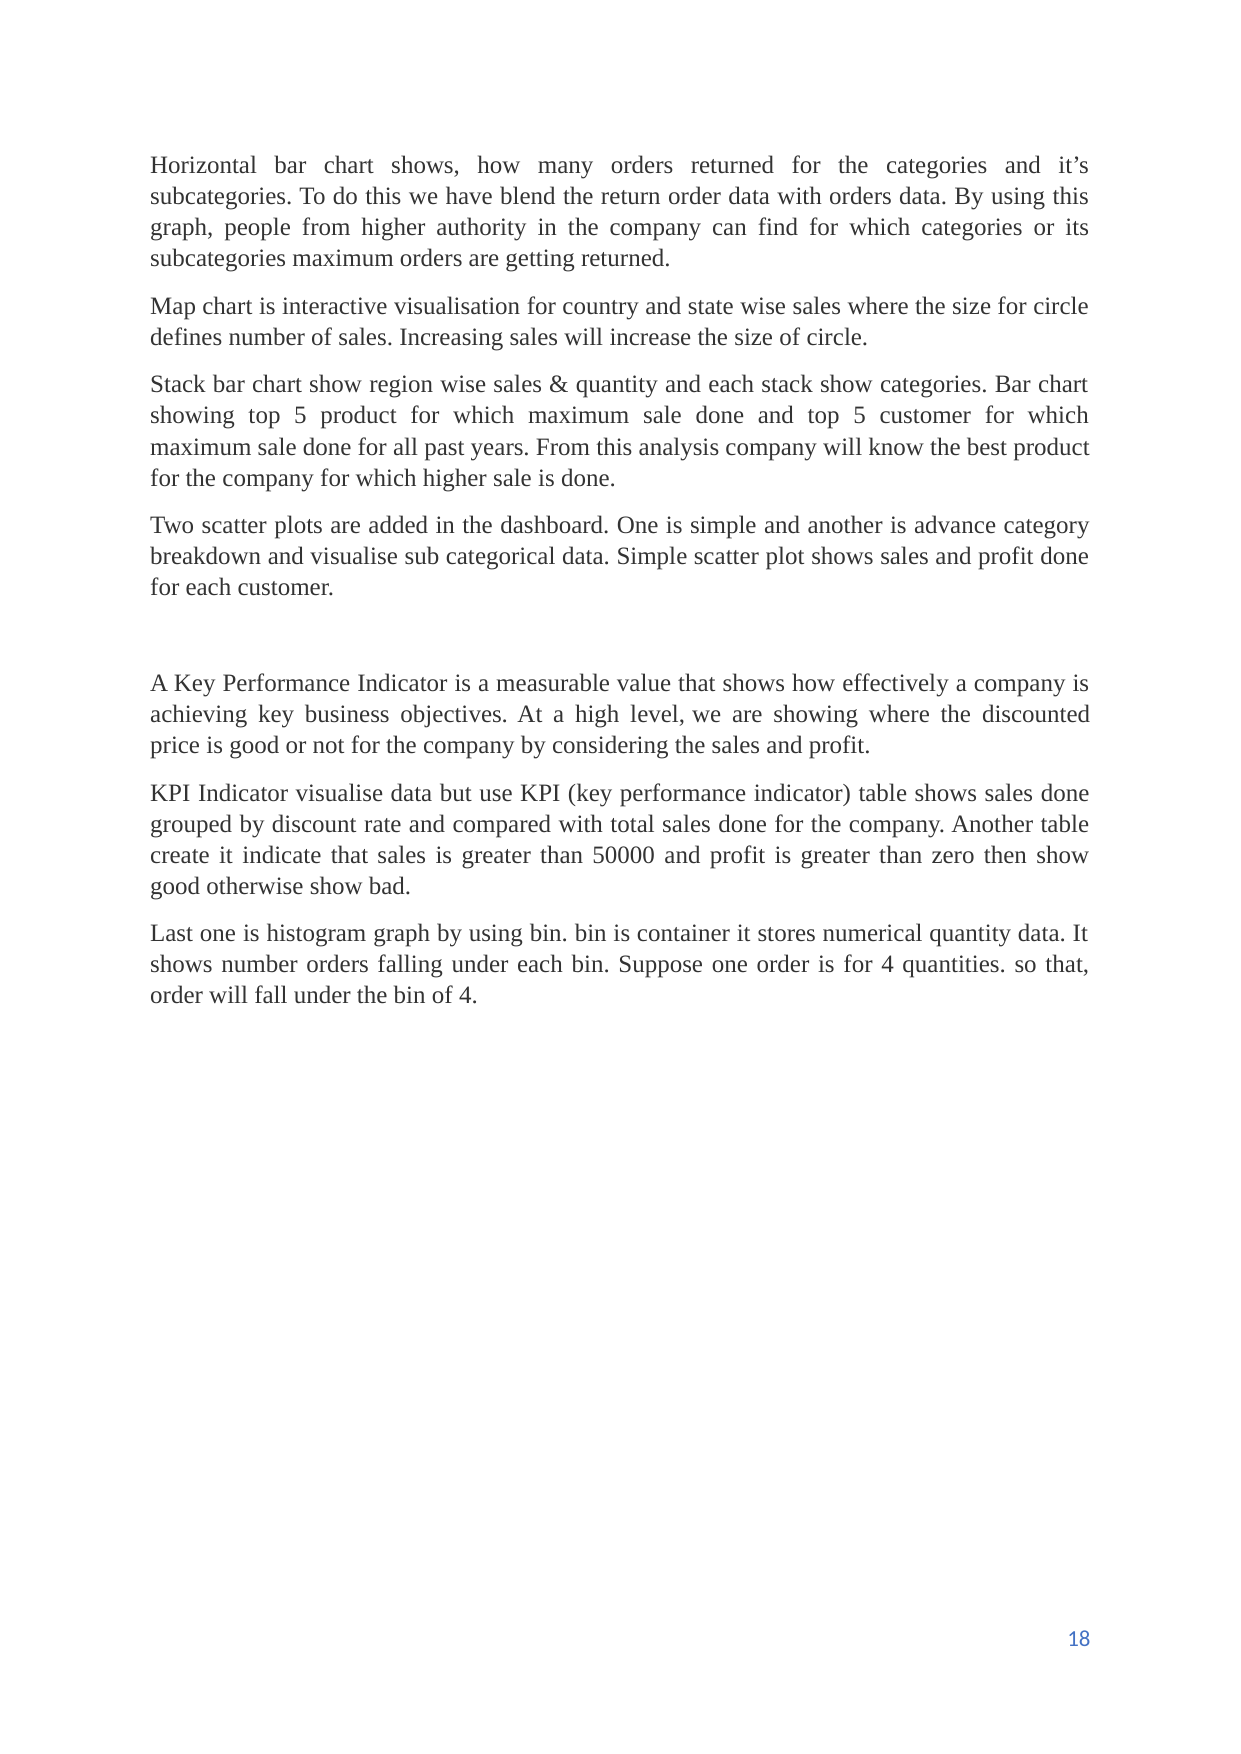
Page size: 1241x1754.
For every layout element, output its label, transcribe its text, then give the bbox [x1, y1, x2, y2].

text KPI Indicator visualise data but use KPI (key performance indicator) table shows sales done grouped by discount rate and compared with total sales done for the company. Another table create it indicate that sales is greater than 50000 and profit is greater than zero then show good otherwise show bad. [150, 778, 1090, 899]
text Last one is histogram graph by using bin. bin is container it stores numerical quantity data. It shows number orders falling under each bin. Suppose one order is for 4 quantities. so that, order will fall under the bin of 4. [150, 918, 1090, 1009]
text Horizontal bar chart shows, how many orders returned for the categories and it’s subcategories. To do this we have blend the return order data with orders data. By using this graph, people from higher authority in the company can find for which categories or its subcategories maximum orders are getting returned. [150, 150, 1090, 272]
text Two scatter plots are added in the dashboard. One is simple and another is advance category breakdown and visualise sub categorical data. Simple scatter plot shows sales and profit done for each customer. [150, 510, 1090, 601]
text A Key Performance Indicator is a measurable value that shows how effectively a company is achieving key business objectives. At a high level, we are showing where the discounted price is good or not for the company by considering the sales and profit. [150, 668, 1090, 759]
text Stack bar chart show region wise sales & quantity and each stack show categories. Bar chart showing top 5 product for which maximum sale done and top 5 customer for which maximum sale done for all past years. From this analysis company will know the best product for the company for which higher sale is done. [150, 369, 1090, 491]
text Map chart is interactive visualisation for country and state wise sales where the size for circle defines number of sales. Increasing sales will increase the size of circle. [150, 291, 1090, 351]
